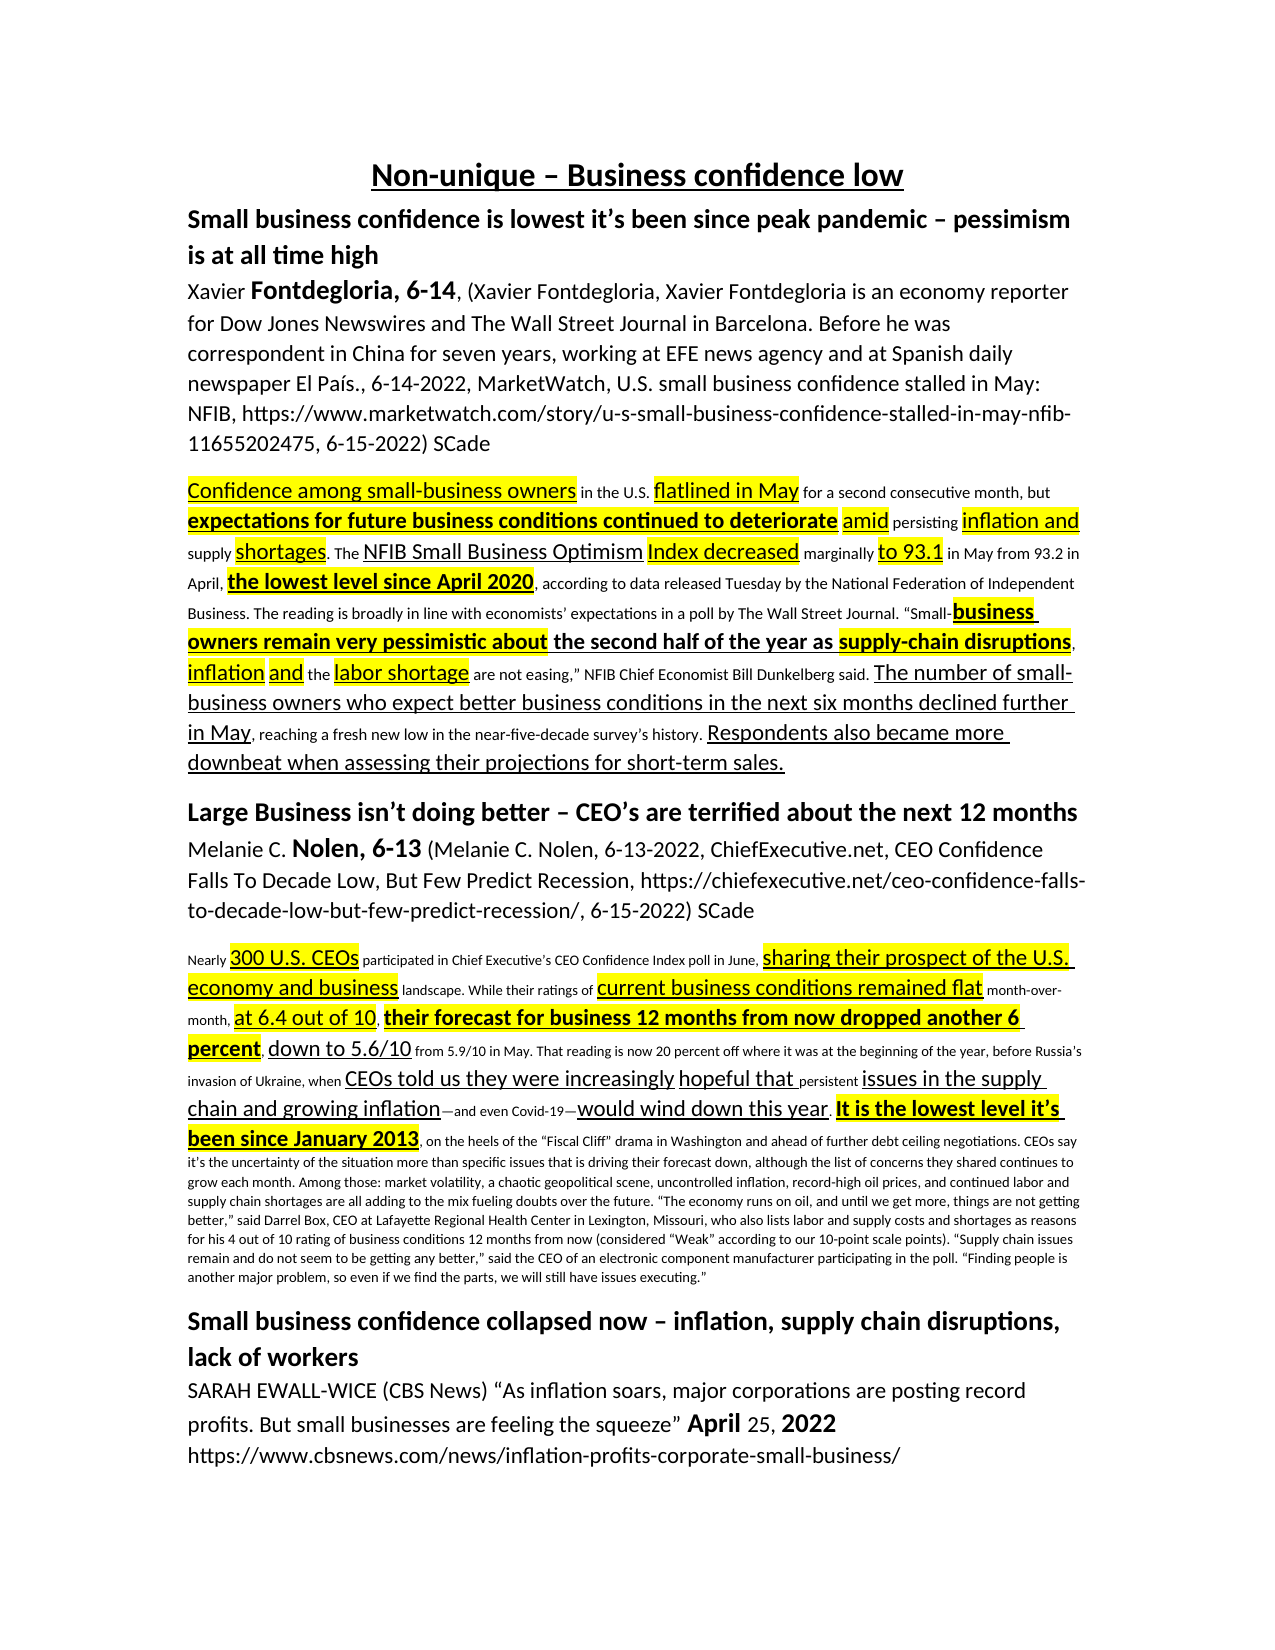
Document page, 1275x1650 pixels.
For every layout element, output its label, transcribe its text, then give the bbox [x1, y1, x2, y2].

text SARAH EWALL-WICE (CBS News) “As inflation soars, major corporations are posting record profits. But small businesses are feeling the squeeze” April 25, 2022 https://www.cbsnews.com/news/inflation-profits-corporate-small-business/ [187, 1376, 1087, 1470]
subtitle Small business confidence is lowest it’s been since peak pandemic – pessimism is at all time high [187, 202, 1087, 271]
subtitle Large Business isn’t doing better – CEO’s are terrified about the next 12 months [187, 795, 1087, 828]
subtitle Small business confidence collapsed now – inflation, supply chain disruptions, lack of workers [187, 1304, 1087, 1373]
text Confidence among small-business owners in the U.S. flatlined in May for a second consecutive month, but expectations for future business conditions continued to deteriorate amid persisting inflation and supply shortages. The NFIB Small Business Optimism Index decreased marginally to 93.1 in May from 93.2 in April, the lowest level since April 2020, according to data released Tuesday by the National Federation of Independent Business. The reading is broadly in line with economists’ expectations in a poll by The Wall Street Journal. “Small-business owners remain very pessimistic about the second half of the year as supply-chain disruptions, inflation and the labor shortage are not easing,” NFIB Chief Economist Bill Dunkelberg said. The number of small-business owners who expect better business conditions in the next six months declined further in May, reaching a fresh new low in the near-five-decade survey’s history. Respondents also became more downbeat when assessing their projections for short-term sales. [187, 476, 1087, 776]
text Melanie C. Nolen, 6-13 (Melanie C. Nolen, 6-13-2022, ChiefExecutive.net, CEO Confidence Falls To Decade Low, But Few Predict Recession, https://chiefexecutive.net/ceo-confidence-falls-to-decade-low-but-few-predict-recession/, 6-15-2022) SCade [187, 831, 1087, 924]
subtitle Non-unique – Business confidence low [187, 154, 1087, 195]
text Xavier Fontdegloria, 6-14, (Xavier Fontdegloria, Xavier Fontdegloria is an economy reporter for Dow Jones Newswires and The Wall Street Journal in Barcelona. Before he was correspondent in China for seven years, working at EFE news agency and at Spanish daily newspaper El País., 6-14-2022, MarketWatch, U.S. small business confidence stalled in May: NFIB, https://www.marketwatch.com/story/u-s-small-business-confidence-stalled-in-may-nfib-11655202475, 6-15-2022) SCade [187, 273, 1087, 458]
text Nearly 300 U.S. CEOs participated in Chief Executive’s CEO Confidence Index poll in June, sharing their prospect of the U.S. economy and business landscape. While their ratings of current business conditions remained flat month-over-month, at 6.4 out of 10, their forecast for business 12 months from now dropped another 6 percent, down to 5.6/10 from 5.9/10 in May. That reading is now 20 percent off where it was at the beginning of the year, before Russia’s invasion of Ukraine, when CEOs told us they were increasingly hopeful that persistent issues in the supply chain and growing inflation—and even Covid-19—would wind down this year. It is the lowest level it’s been since January 2013, on the heels of the “Fiscal Cliff” drama in Washington and ahead of further debt ceiling negotiations. CEOs say it’s the uncertainty of the situation more than specific issues that is driving their forecast down, although the list of concerns they shared continues to grow each month. Among those: market volatility, a chaotic geopolitical scene, uncontrolled inflation, record-high oil prices, and continued labor and supply chain shortages are all adding to the mix fueling doubts over the future. “The economy runs on oil, and until we get more, things are not getting better,” said Darrel Box, CEO at Lafayette Regional Health Center in Lexington, Missouri, who also lists labor and supply costs and shortages as reasons for his 4 out of 10 rating of business conditions 12 months from now (considered “Weak” according to our 10-point scale points). “Supply chain issues remain and do not seem to be getting any better,” said the CEO of an electronic component manufacturer participating in the poll. “Finding people is another major problem, so even if we find the parts, we will still have issues executing.” [187, 943, 1087, 1287]
